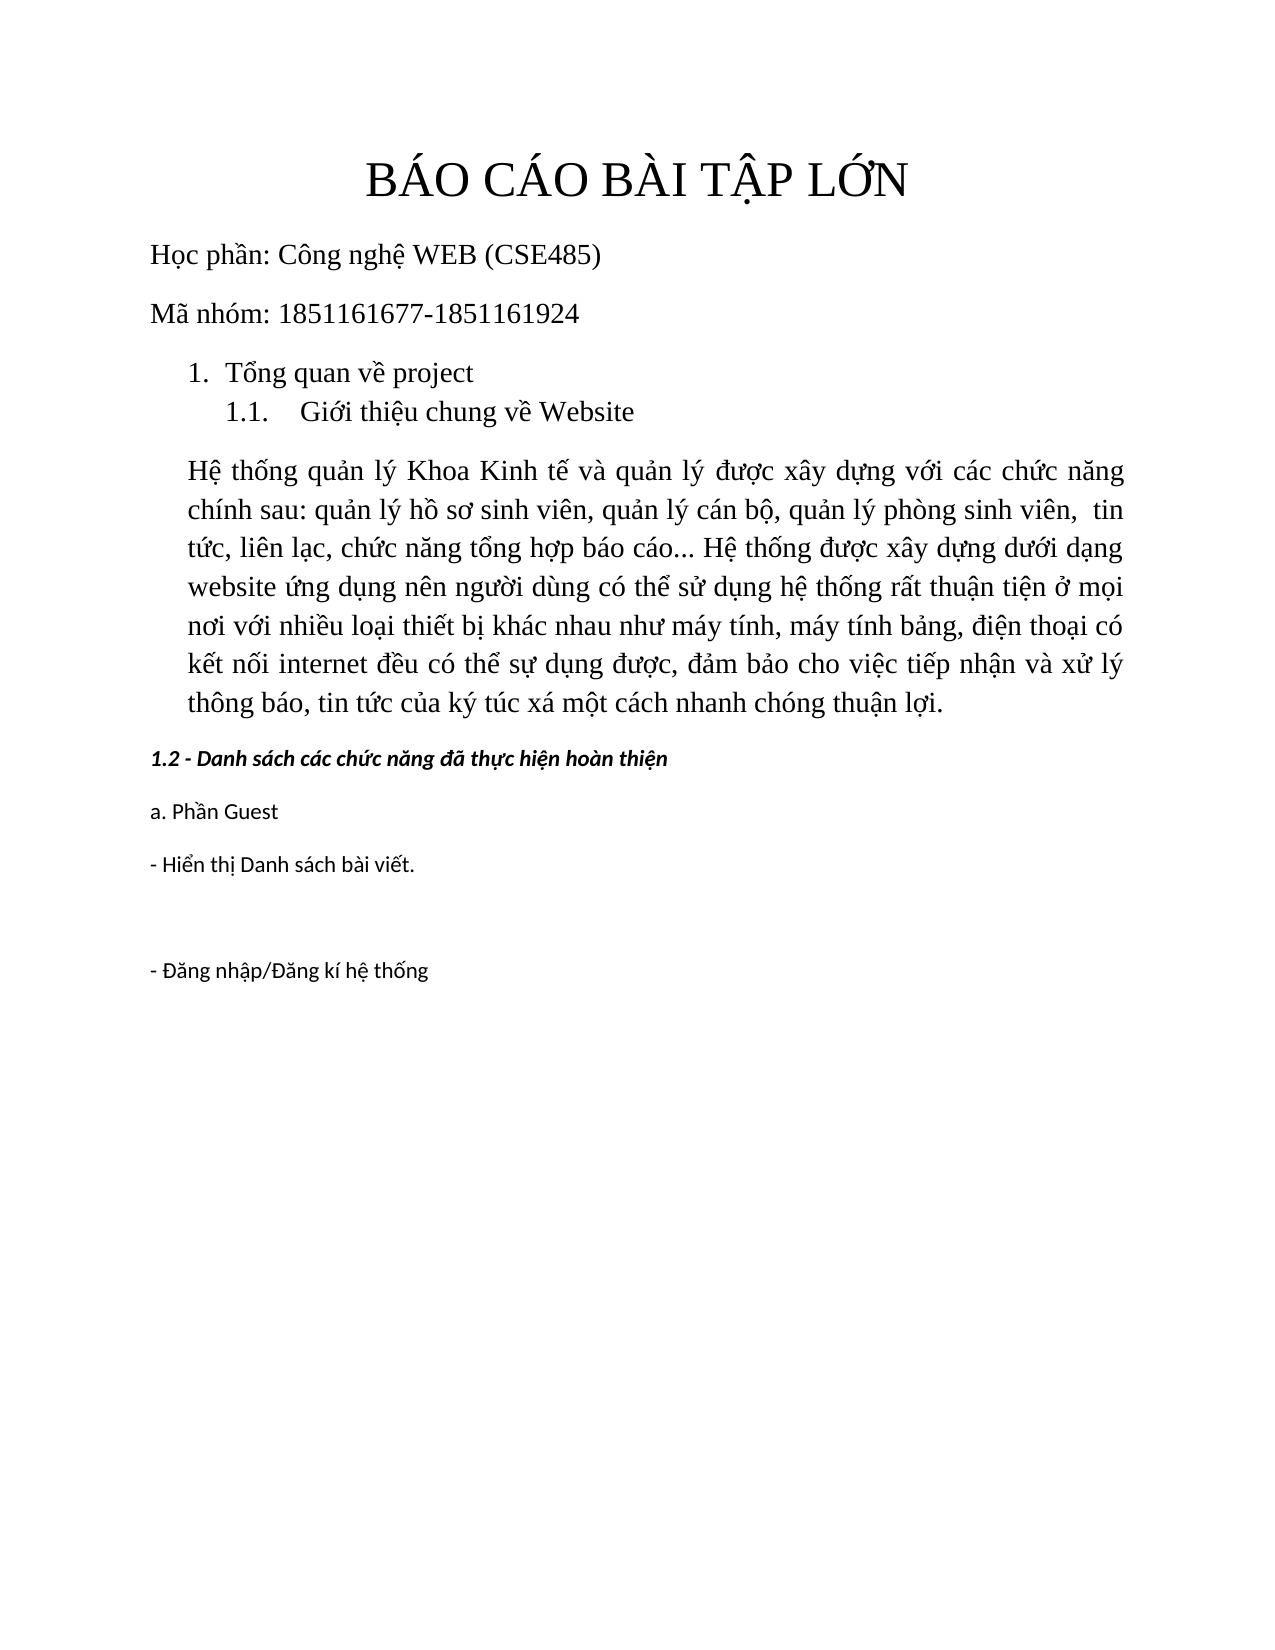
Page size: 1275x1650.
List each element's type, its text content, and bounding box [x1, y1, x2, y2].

text Mã nhóm: 1851161677-1851161924 [150, 296, 1125, 330]
list Tổng quan về project [187, 356, 1125, 389]
text a. Phần Guest [150, 797, 1125, 825]
text - Hiển thị Danh sách bài viết. [150, 850, 1125, 878]
text 1.2 - Danh sách các chức năng đã thực hiện hoàn thiện [150, 744, 1125, 772]
text Học phần: Công nghệ WEB (CSE485) [150, 237, 1125, 270]
text BÁO CÁO BÀI TẬP LỚN [150, 150, 1125, 207]
text - Đăng nhập/Đăng kí hệ thống [150, 956, 1125, 984]
list Giới thiệu chung về Website [225, 394, 1125, 428]
text Hệ thống quản lý Khoa Kinh tế và quản lý được xây dựng với các chức năng chính sau: quản lý hồ sơ sinh viên, quản lý cán bộ, quản lý phòng sinh viên, tin tức, liên lạc, chức năng tổng hợp báo cáo... Hệ thống được xây dựng dưới dạng website ứng dụng nên người dùng có thể sử dụng hệ thống rất thuận tiện ở mọi nơi với nhiều loại thiết bị khác nhau như máy tính, máy tính bảng, điện thoại có kết nối internet đều có thể sự dụng được, đảm bảo cho việc tiếp nhận và xử lý thông báo, tin tức của ký túc xá một cách nhanh chóng thuận lợi. [187, 453, 1125, 718]
